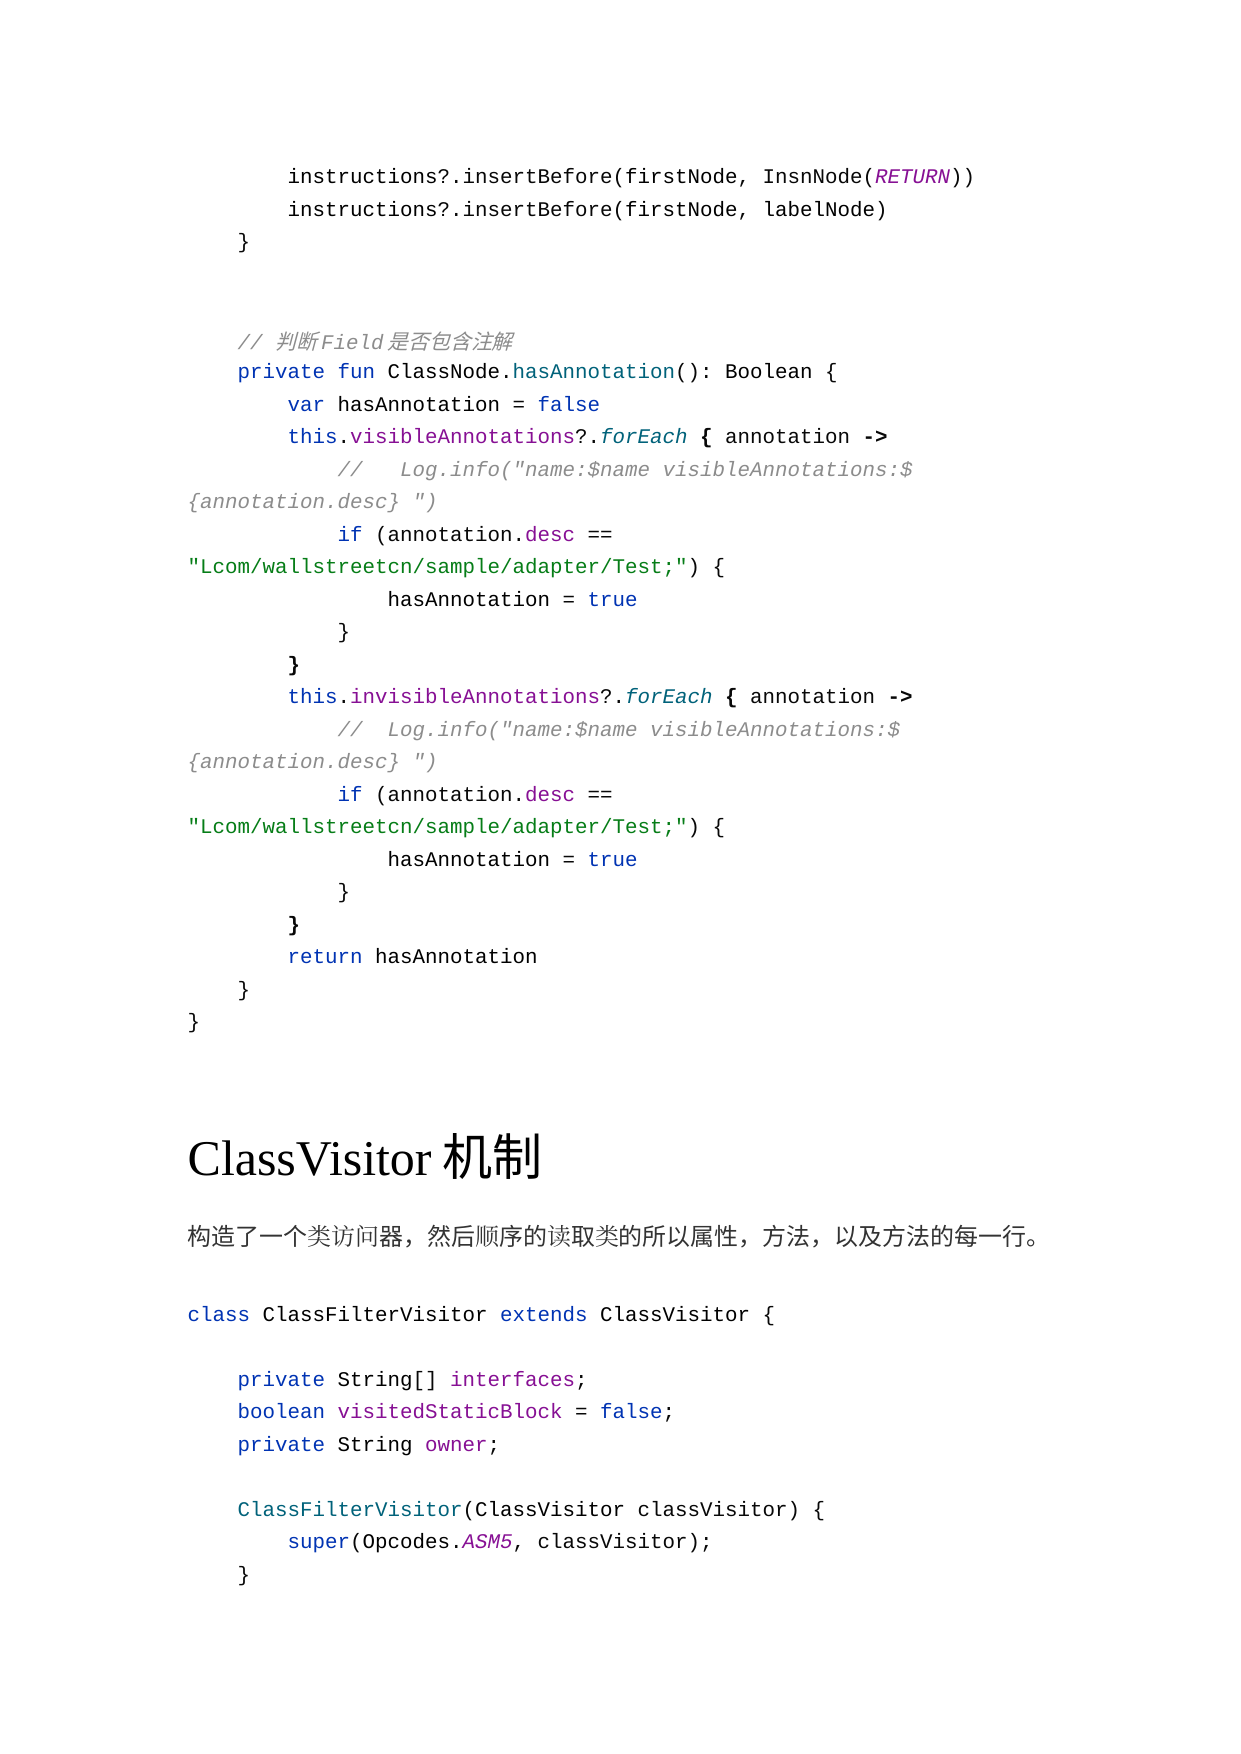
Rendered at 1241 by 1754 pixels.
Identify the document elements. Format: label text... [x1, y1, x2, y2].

text ClassVisitor机制 [187, 1104, 1053, 1202]
text 构造了一个类访问器，然后顺序的读取类的所以属性，方法，以及方法的每一行。 [187, 1202, 1053, 1267]
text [187, 162, 1053, 1039]
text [187, 1299, 1053, 1592]
